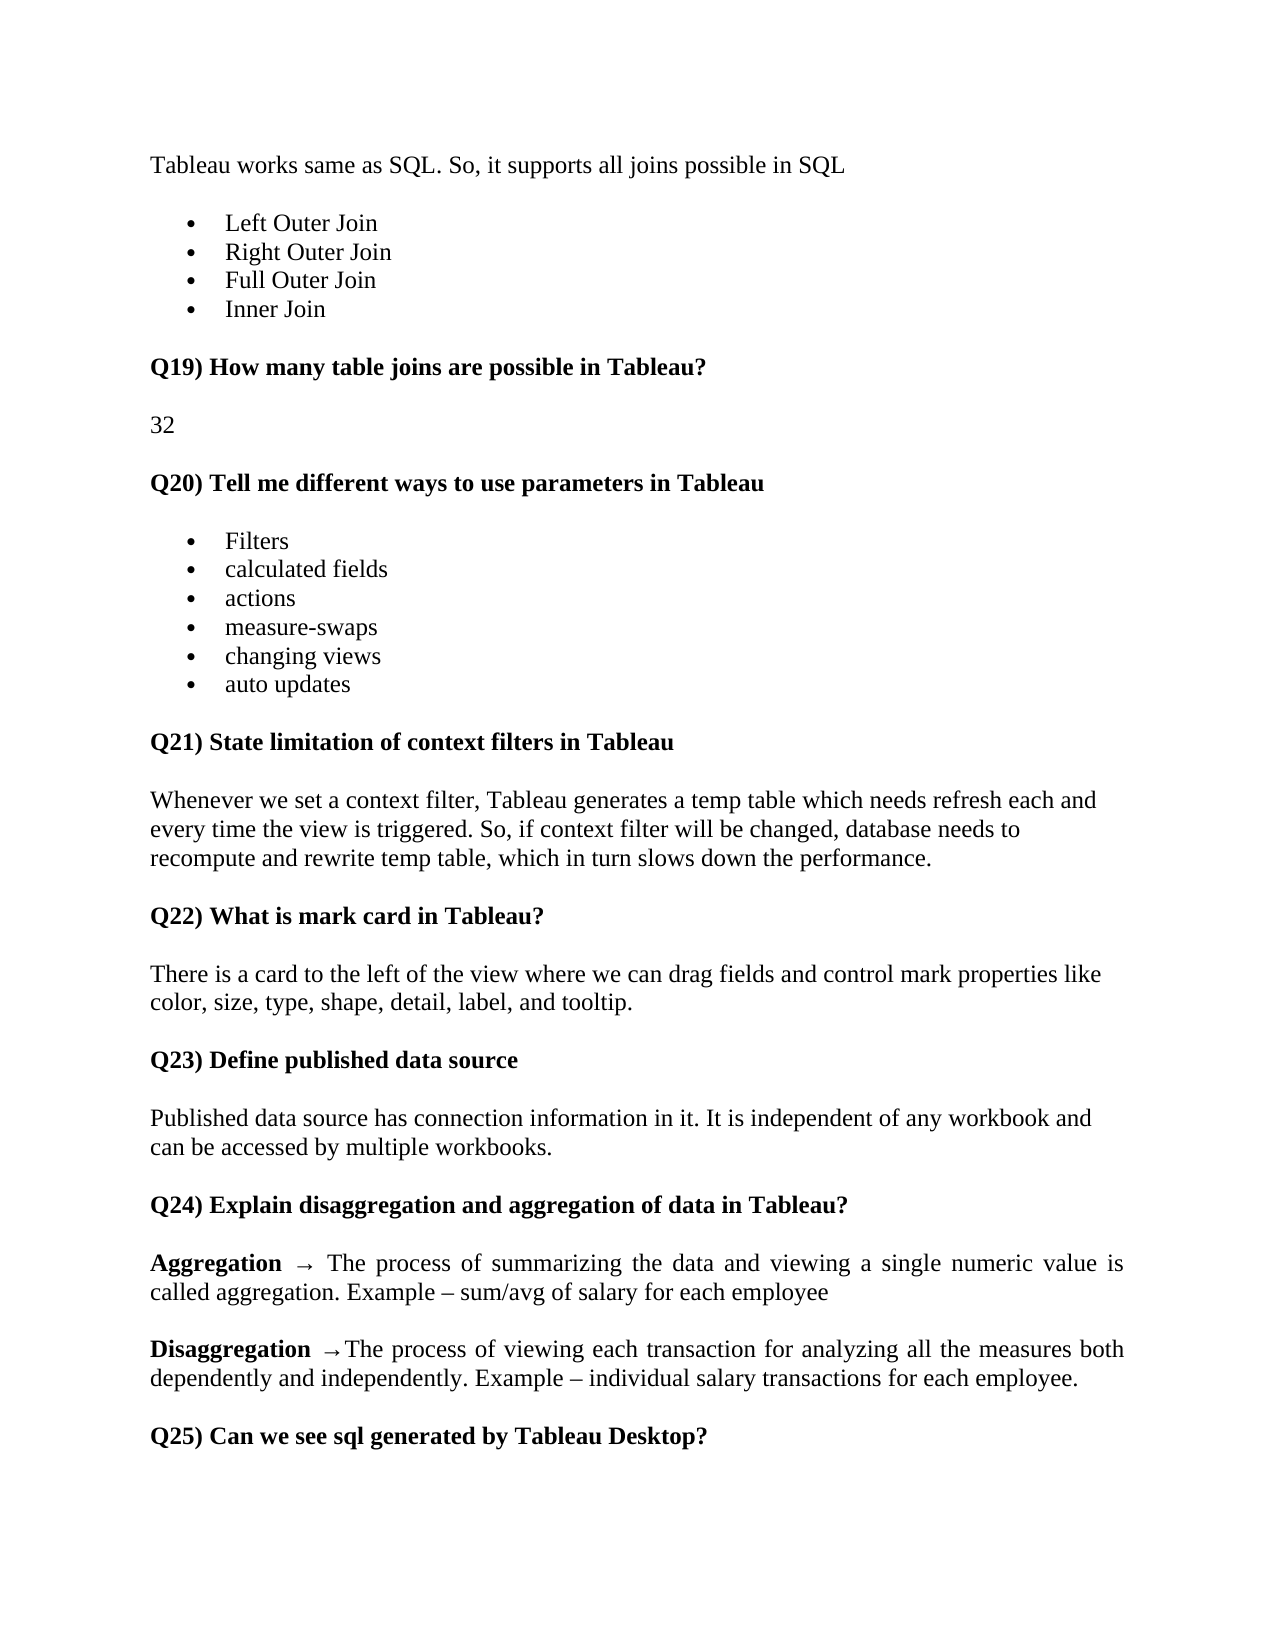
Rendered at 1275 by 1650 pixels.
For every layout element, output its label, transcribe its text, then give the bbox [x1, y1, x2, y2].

list calculated fields [187, 554, 1125, 583]
text Aggregation → The process of summarizing the data and viewing a single numeric value is called aggregation. Example – sum/avg of salary for each employee [150, 1248, 1125, 1305]
text Q20) Tell me different ways to use parameters in Tableau [150, 468, 1125, 497]
list Filters [187, 526, 1125, 554]
text Q21) State limitation of context filters in Tableau [150, 727, 1125, 756]
list actions [187, 583, 1125, 612]
text Disaggregation →The process of viewing each transaction for analyzing all the measures both dependently and independently. Example – individual salary transactions for each employee. [150, 1334, 1125, 1392]
text Tableau works same as SQL. So, it supports all joins possible in SQL [150, 150, 1125, 179]
list Full Outer Join [187, 265, 1125, 294]
list Right Outer Join [187, 237, 1125, 265]
text There is a card to the left of the view where we can drag fields and control mark properties like color, size, type, shape, detail, label, and tooltip. [150, 959, 1125, 1016]
text Q24) Explain disaggregation and aggregation of data in Tableau? [150, 1190, 1125, 1219]
text Q25) Can we see sql generated by Tableau Desktop? [150, 1421, 1125, 1450]
list Left Outer Join [187, 208, 1125, 237]
text 32 [150, 410, 1125, 439]
list changing views [187, 641, 1125, 669]
list Inner Join [187, 294, 1125, 323]
text Published data source has connection information in it. It is independent of any workbook and can be accessed by multiple workbooks. [150, 1103, 1125, 1161]
text Whenever we set a context filter, Tableau generates a temp table which needs refresh each and every time the view is triggered. So, if context filter will be changed, database needs to recompute and rewrite temp table, which in turn slows down the performance. [150, 785, 1125, 872]
list measure-swaps [187, 612, 1125, 641]
list auto updates [187, 669, 1125, 698]
text Q23) Define published data source [150, 1045, 1125, 1074]
text Q22) What is mark card in Tableau? [150, 901, 1125, 929]
text Q19) How many table joins are possible in Tableau? [150, 352, 1125, 381]
